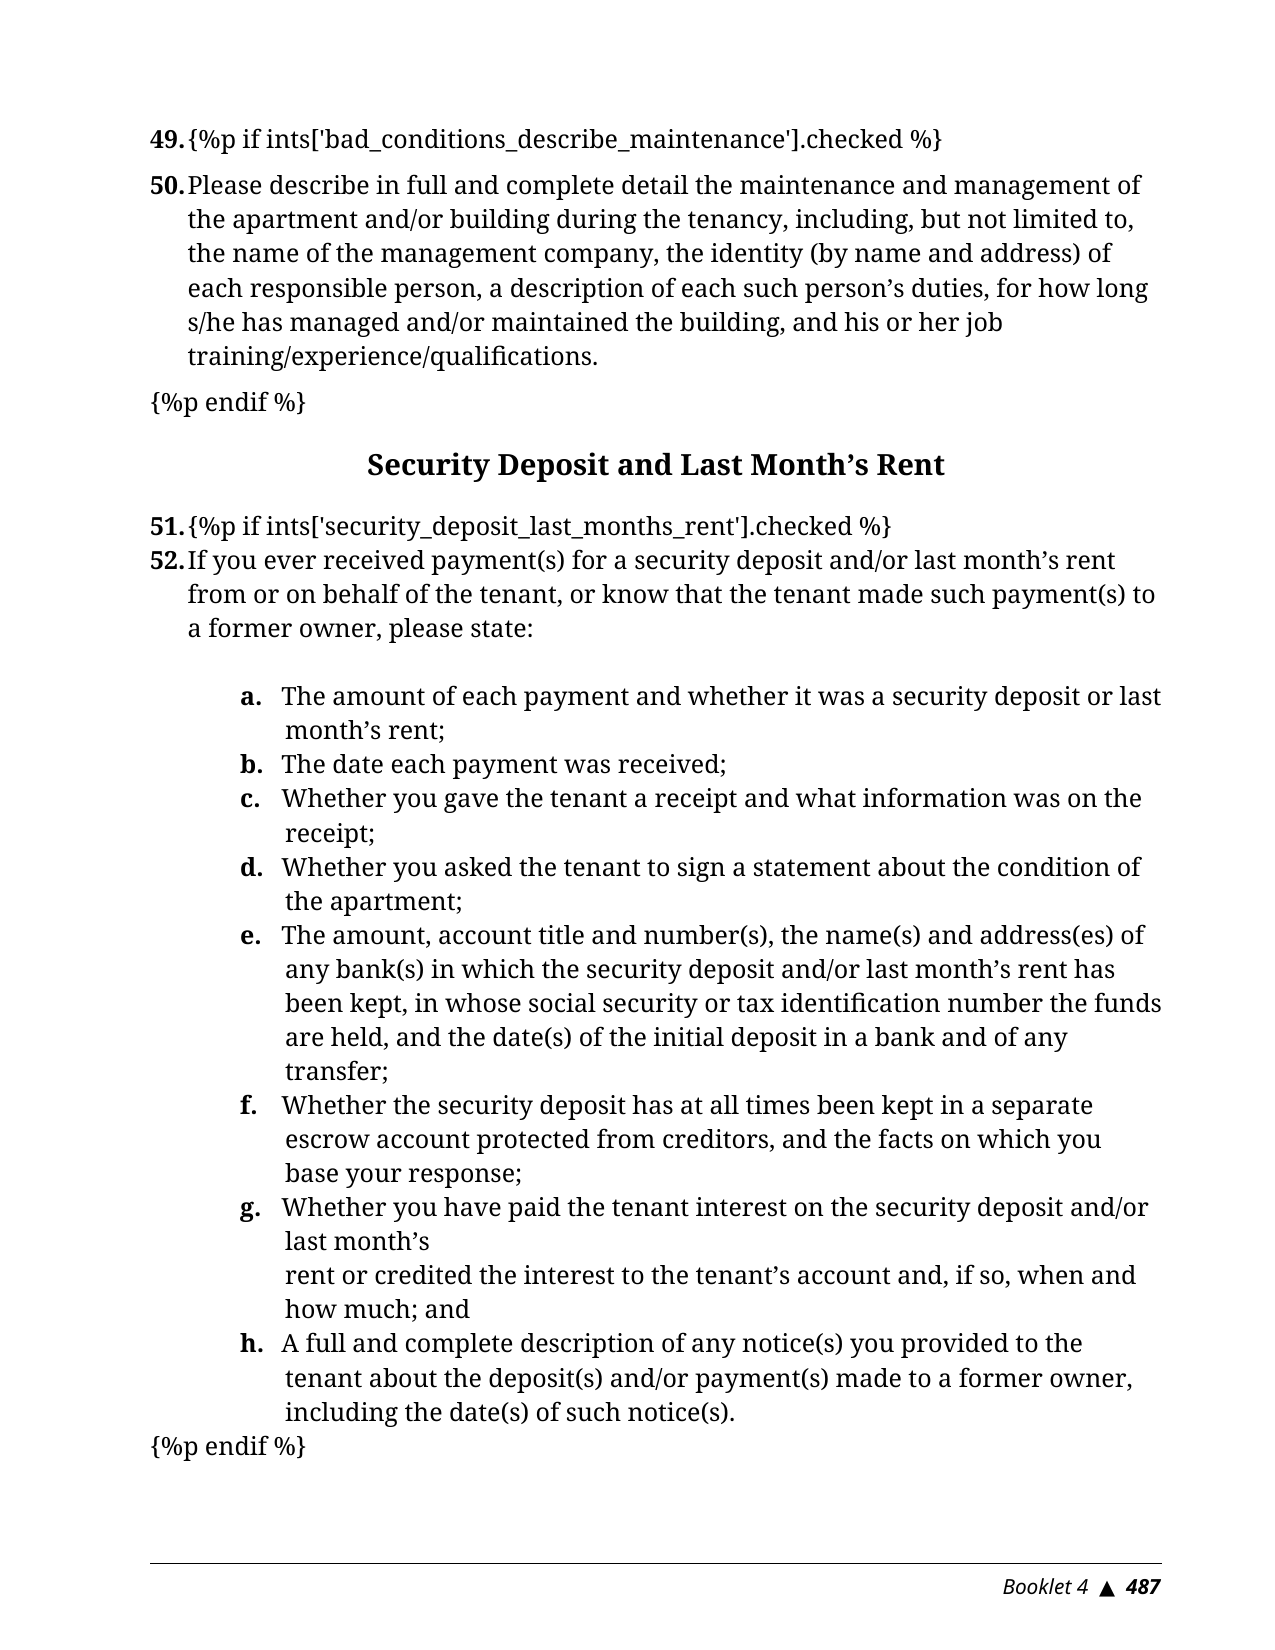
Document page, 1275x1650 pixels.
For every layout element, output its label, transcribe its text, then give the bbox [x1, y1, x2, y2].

list {%p endif %} [150, 1428, 1162, 1462]
list The amount of each payment and whether it was a security deposit or last month’s rent; [240, 679, 1162, 747]
list Whether you gave the tenant a receipt and what information was on the receipt; [240, 781, 1162, 849]
list {%p if ints['security_deposit_last_months_rent'].checked %} [150, 509, 1162, 543]
list Whether the security deposit has at all times been kept in a separate escrow account protected from creditors, and the facts on which you base your response; [240, 1088, 1162, 1190]
list Whether you have paid the tenant interest on the security deposit and/or last month’s rent or credited the interest to the tenant’s account and, if so, when and how much; and [240, 1190, 1162, 1326]
list {%p if ints['bad_conditions_describe_maintenance'].checked %} [150, 121, 1162, 156]
list The amount, account title and number(s), the name(s) and address(es) of any bank(s) in which the security deposit and/or last month’s rent has been kept, in whose social security or tax identification number the funds are held, and the date(s) of the initial deposit in a bank and of any transfer; [240, 917, 1162, 1088]
list A full and complete description of any notice(s) you provided to the tenant about the deposit(s) and/or payment(s) made to a former owner, including the date(s) of such notice(s). [240, 1326, 1162, 1428]
list The date each payment was received; [240, 747, 1162, 781]
list If you ever received payment(s) for a security deposit and/or last month’s rent from or on behalf of the tenant, or know that the tenant made such payment(s) to a former owner, please state: [150, 543, 1162, 679]
text {%p endif %} [150, 385, 1162, 419]
title Security Deposit and Last Month’s Rent [150, 444, 1162, 484]
list Whether you asked the tenant to sign a statement about the condition of the apartment; [240, 849, 1162, 917]
list Please describe in full and complete detail the maintenance and management of the apartment and/or building during the tenancy, including, but not limited to, the name of the management company, the identity (by name and address) of each responsible person, a description of each such person’s duties, for how long s/he has managed and/or maintained the building, and his or her job training/experience/qualifications. [150, 168, 1162, 372]
